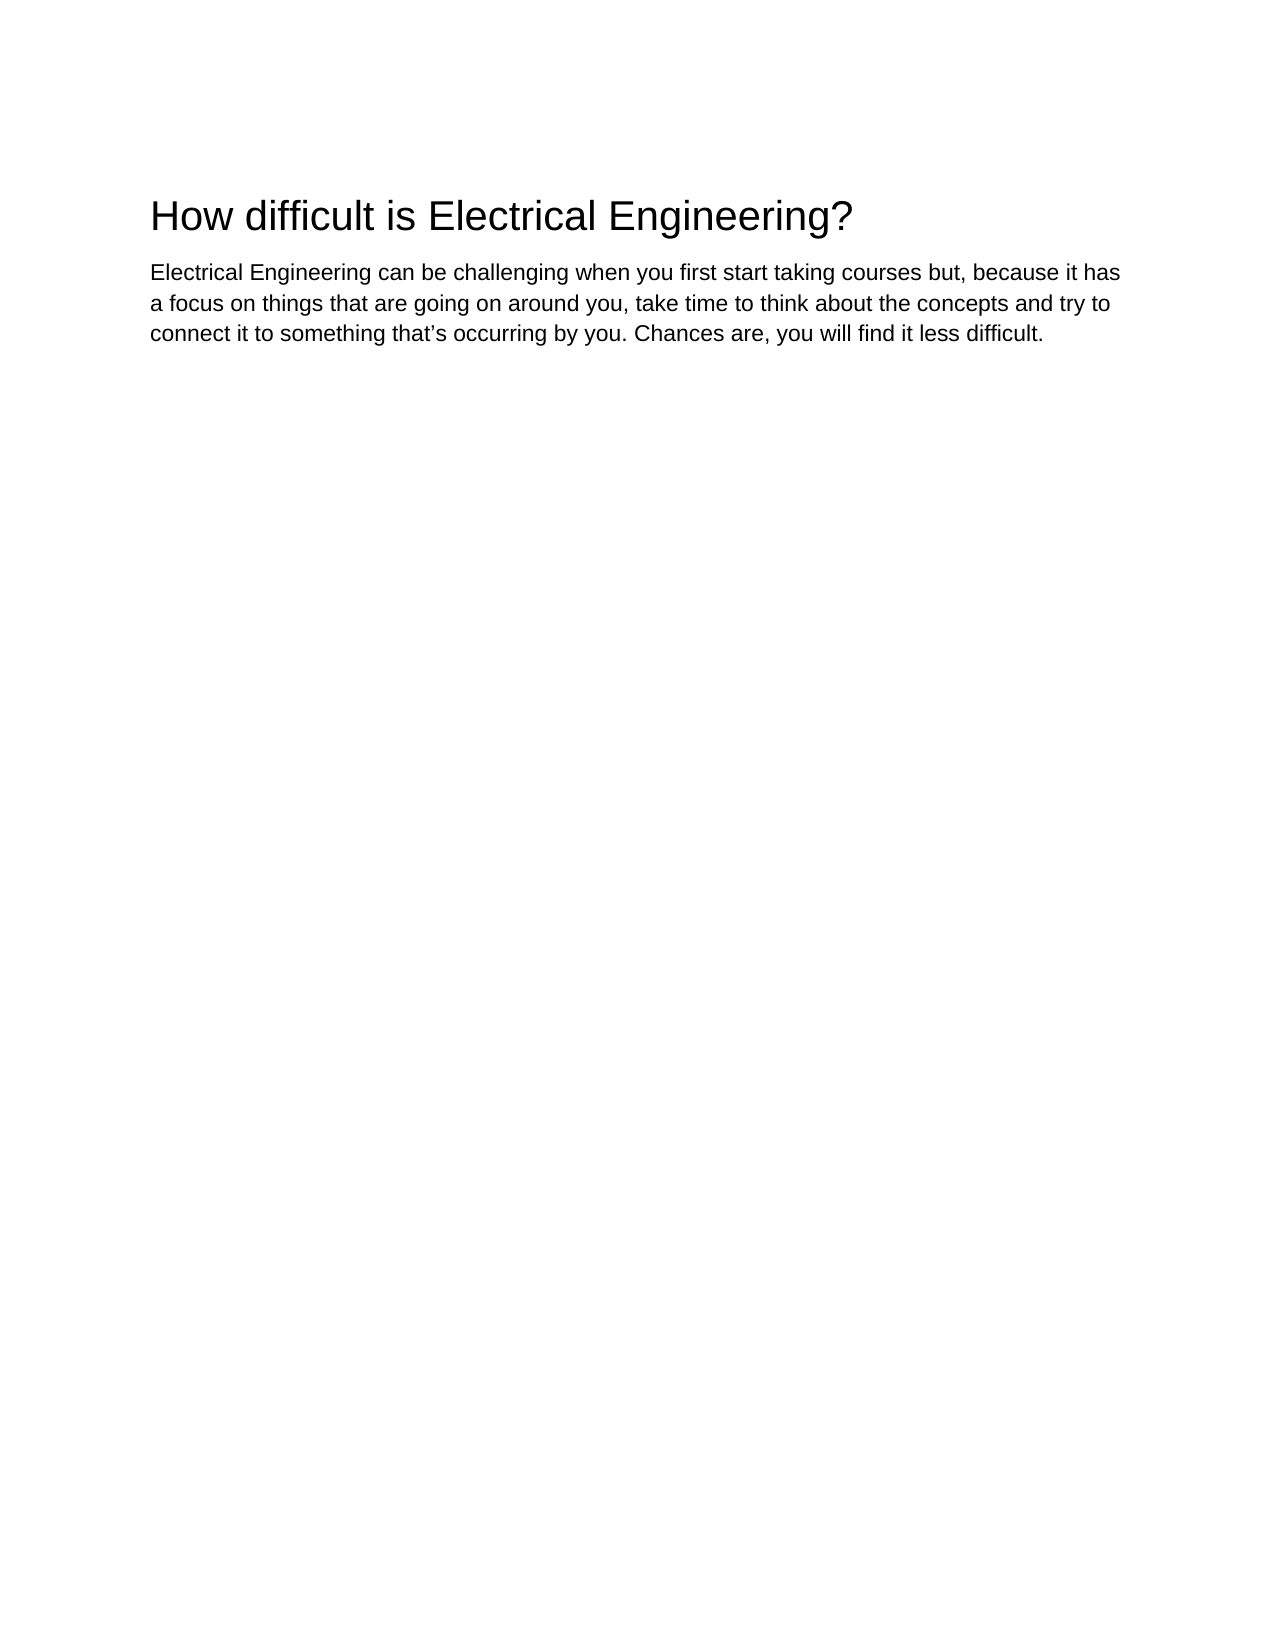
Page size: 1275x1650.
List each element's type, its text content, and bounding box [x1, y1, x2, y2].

subtitle How difficult is Electrical Engineering? [150, 192, 1125, 239]
text Electrical Engineering can be challenging when you first start taking courses but, because it has a focus on things that are going on around you, take time to think about the concepts and try to connect it to something that’s occurring by you. Chances are, you will find it less difficult. [150, 259, 1125, 346]
